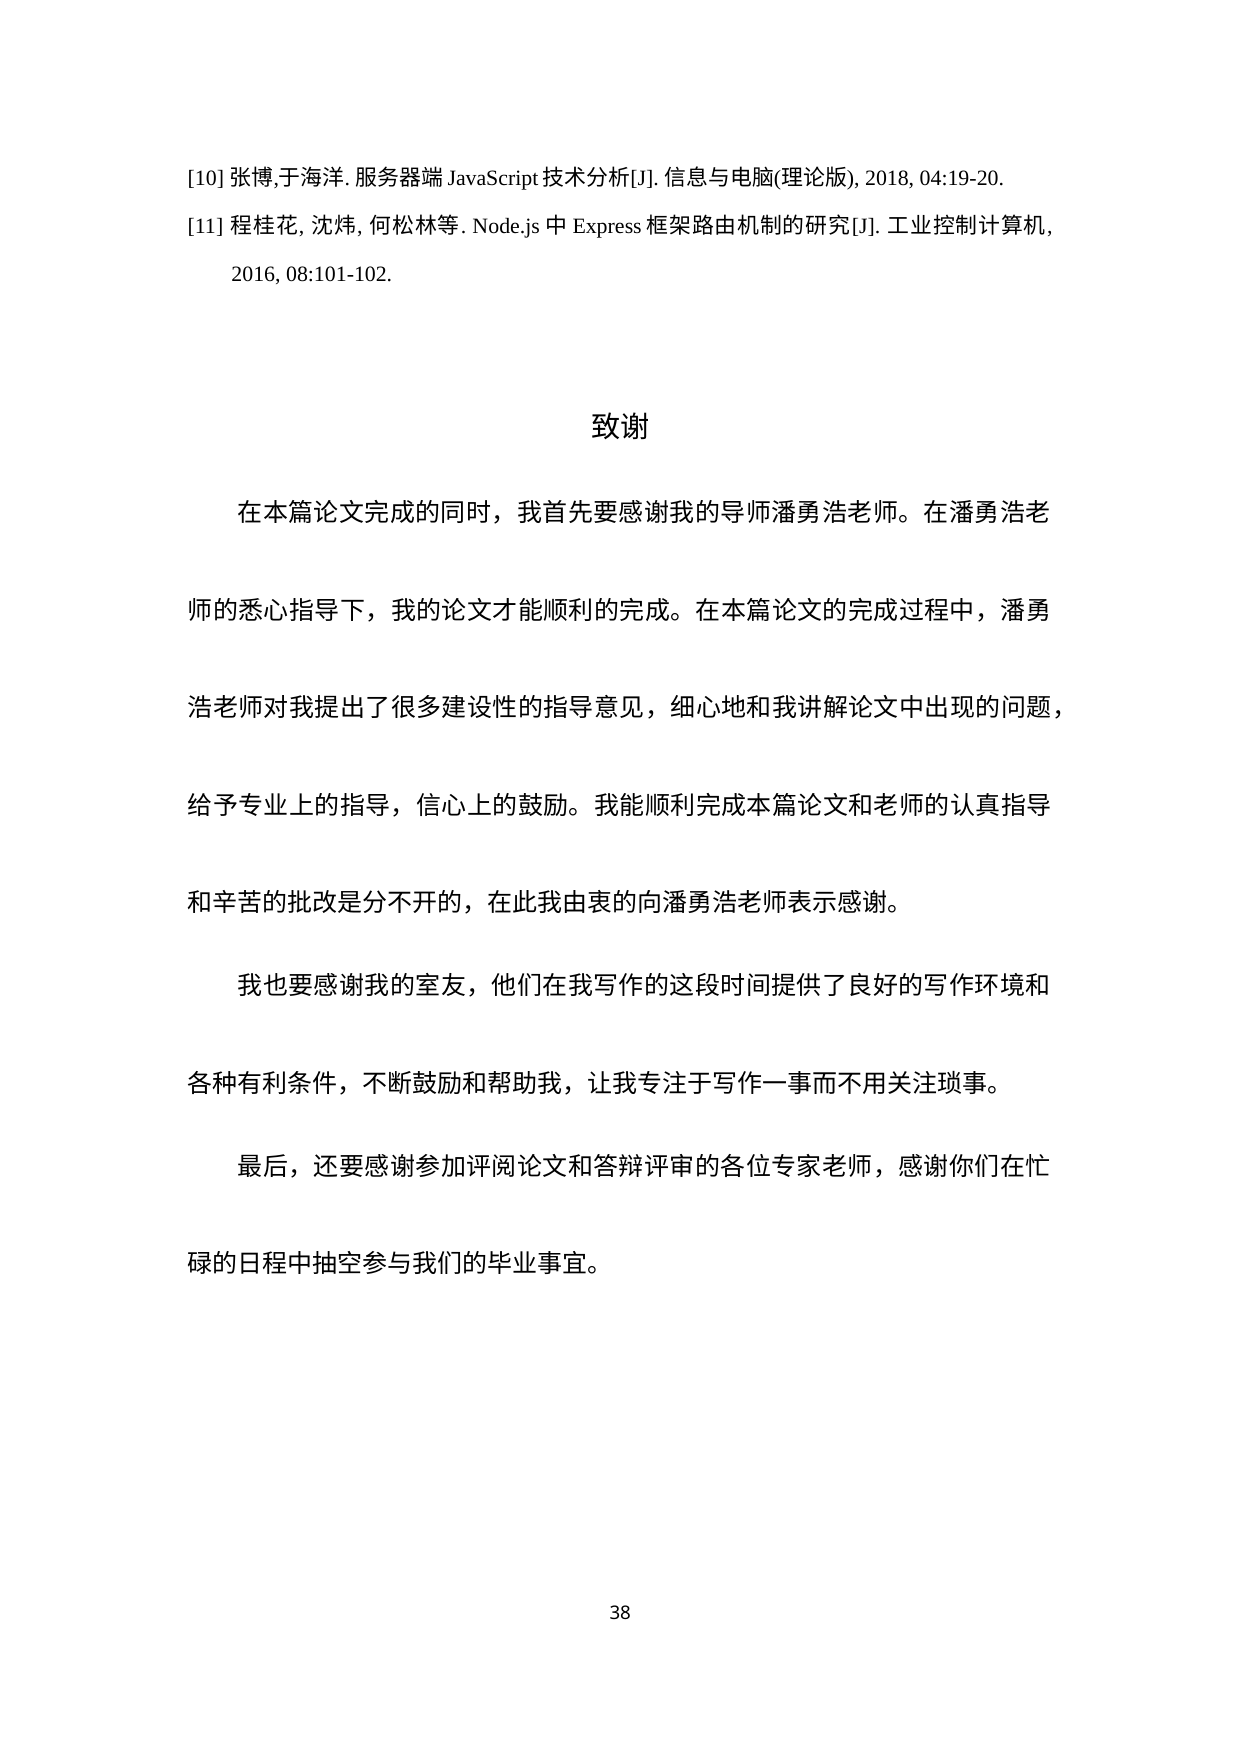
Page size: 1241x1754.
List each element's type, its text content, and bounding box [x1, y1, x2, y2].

text 我也要感谢我的室友，他们在我写作的这段时间提供了良好的写作环境和各种有利条件，不断鼓励和帮助我，让我专注于写作一事而不用关注琐事。 [187, 951, 1053, 1114]
text 致谢 [187, 392, 1053, 457]
text 在本篇论文完成的同时，我首先要感谢我的导师潘勇浩老师。在潘勇浩老师的悉心指导下，我的论文才能顺利的完成。在本篇论文的完成过程中，潘勇浩老师对我提出了很多建设性的指导意见，细心地和我讲解论文中出现的问题，给予专业上的指导，信心上的鼓励。我能顺利完成本篇论文和老师的认真指导和辛苦的批改是分不开的，在此我由衷的向潘勇浩老师表示感谢。 [187, 478, 1053, 933]
text [11] 程桂花, 沈炜, 何松林等. Node.js中Express框架路由机制的研究[J]. 工业控制计算机, 2016, 08:101-102. [187, 208, 1053, 289]
text [10] 张博,于海洋. 服务器端JavaScript技术分析[J]. 信息与电脑(理论版), 2018, 04:19-20. [187, 160, 1053, 192]
text 最后，还要感谢参加评阅论文和答辩评审的各位专家老师，感谢你们在忙碌的日程中抽空参与我们的毕业事宜。 [187, 1132, 1053, 1294]
